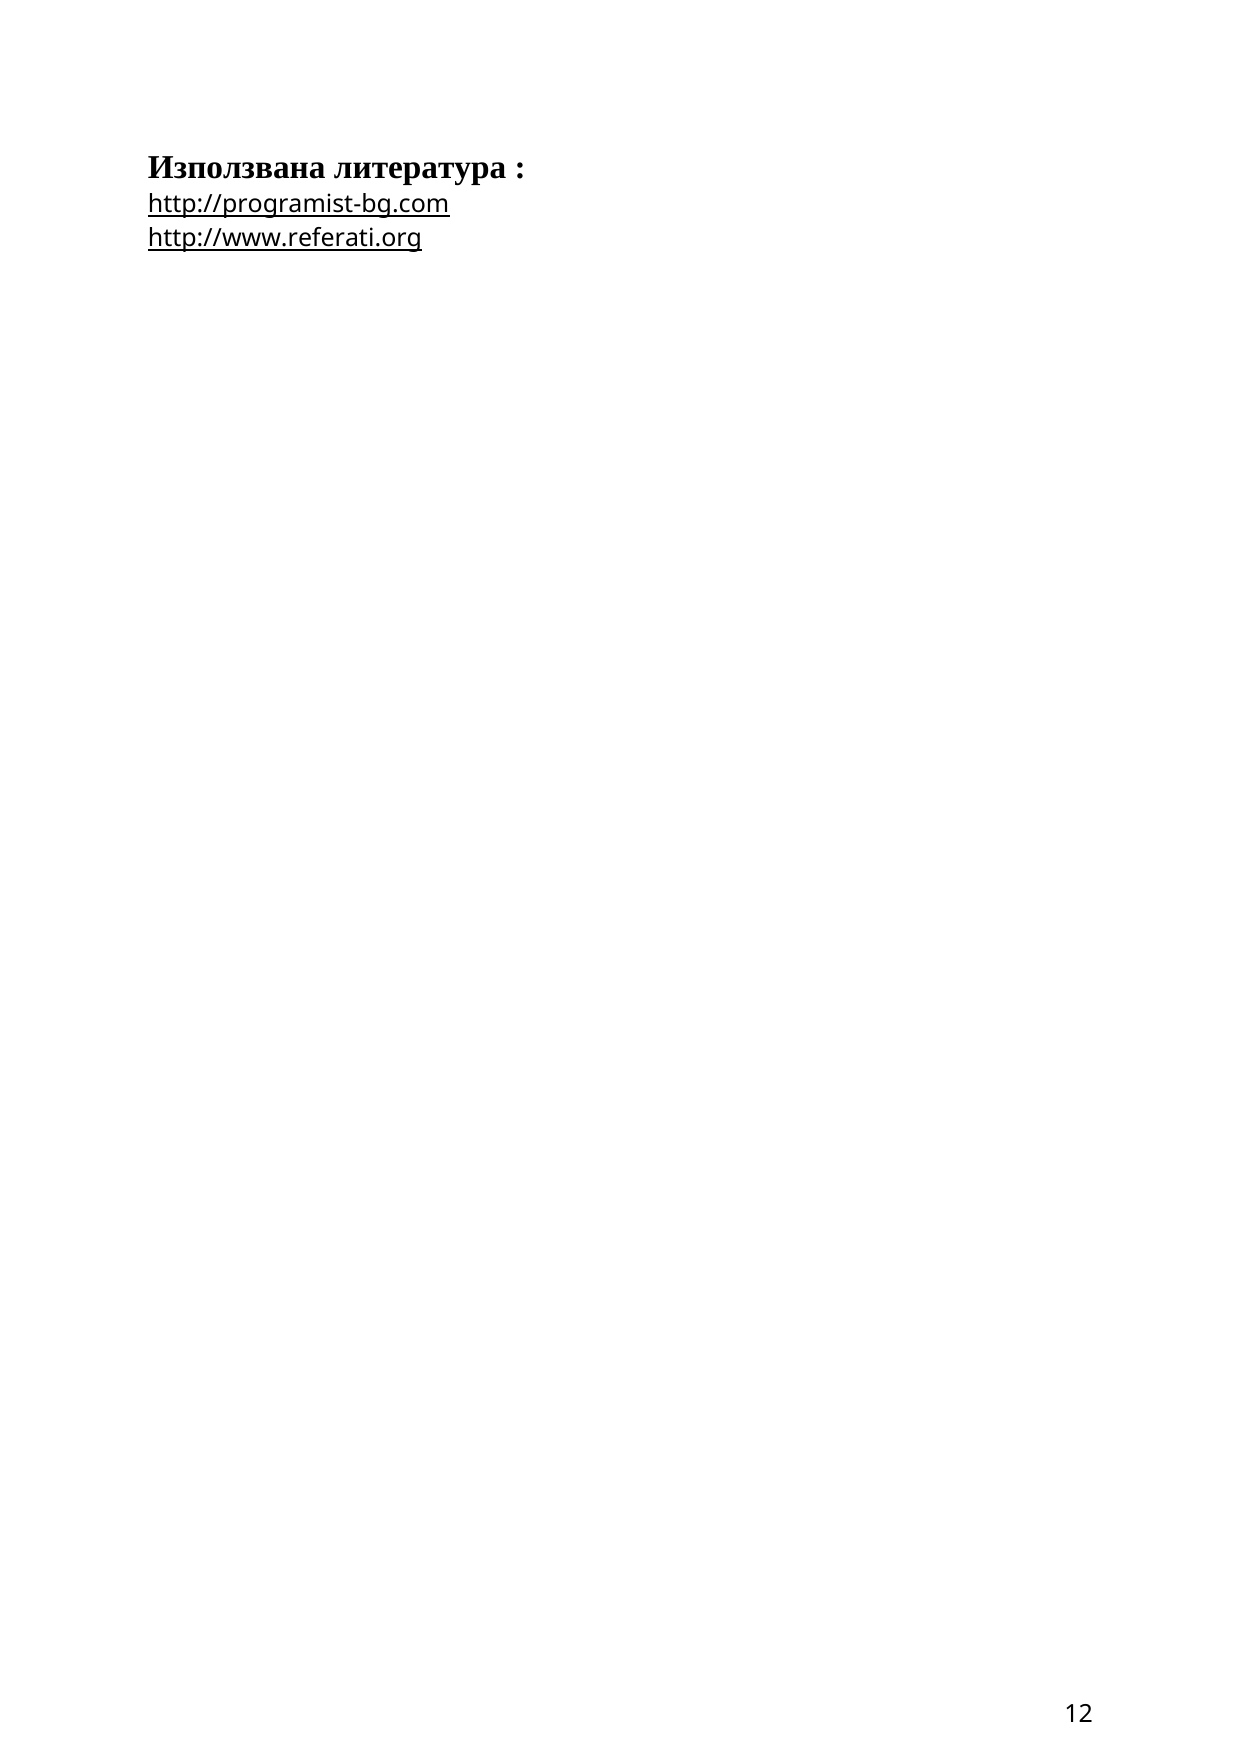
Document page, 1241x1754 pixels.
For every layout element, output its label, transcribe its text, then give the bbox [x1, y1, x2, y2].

text http://www.referati.org [148, 220, 1093, 254]
text http://programist-bg.com [148, 186, 1093, 220]
text Използвана литература : [148, 148, 1093, 186]
